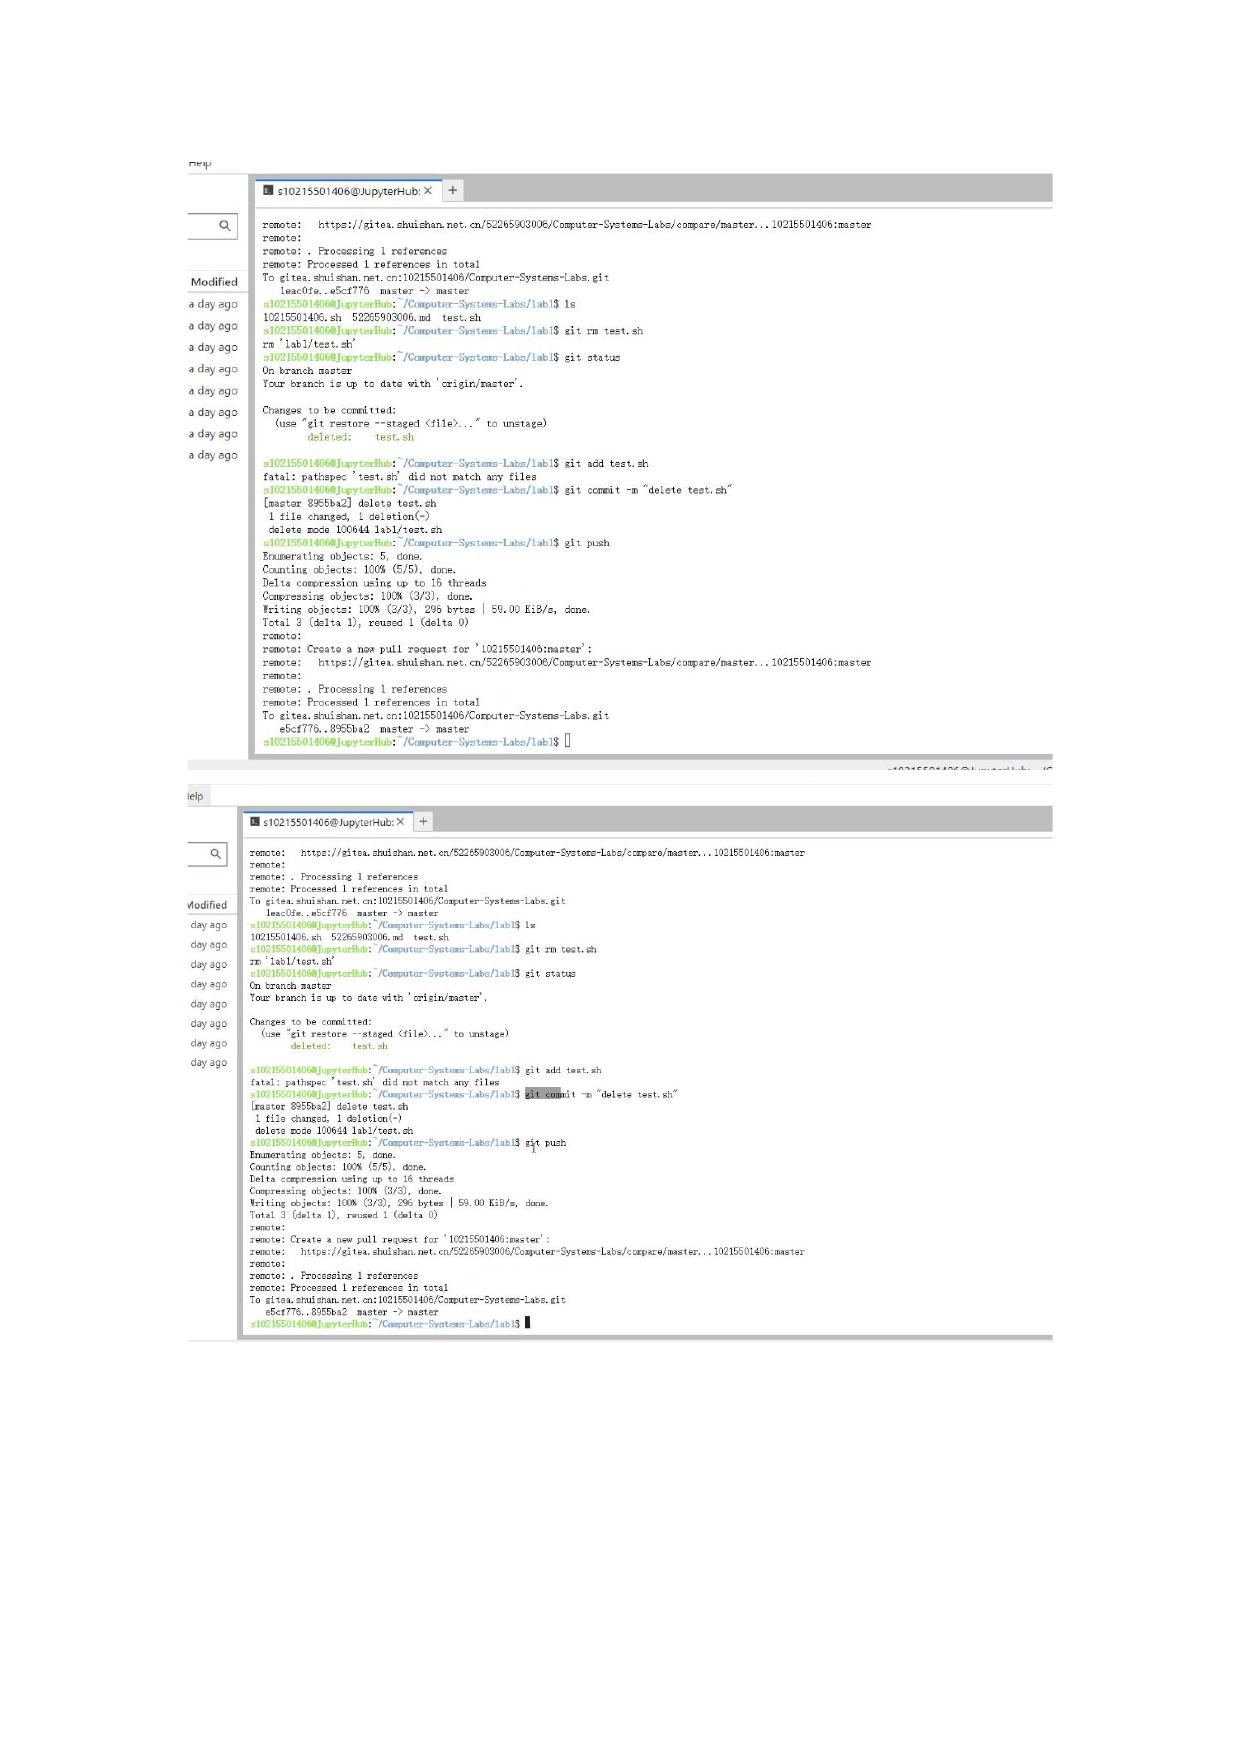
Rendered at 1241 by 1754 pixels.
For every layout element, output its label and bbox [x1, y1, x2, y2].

picture [187, 162, 1053, 770]
picture [187, 779, 1053, 1342]
